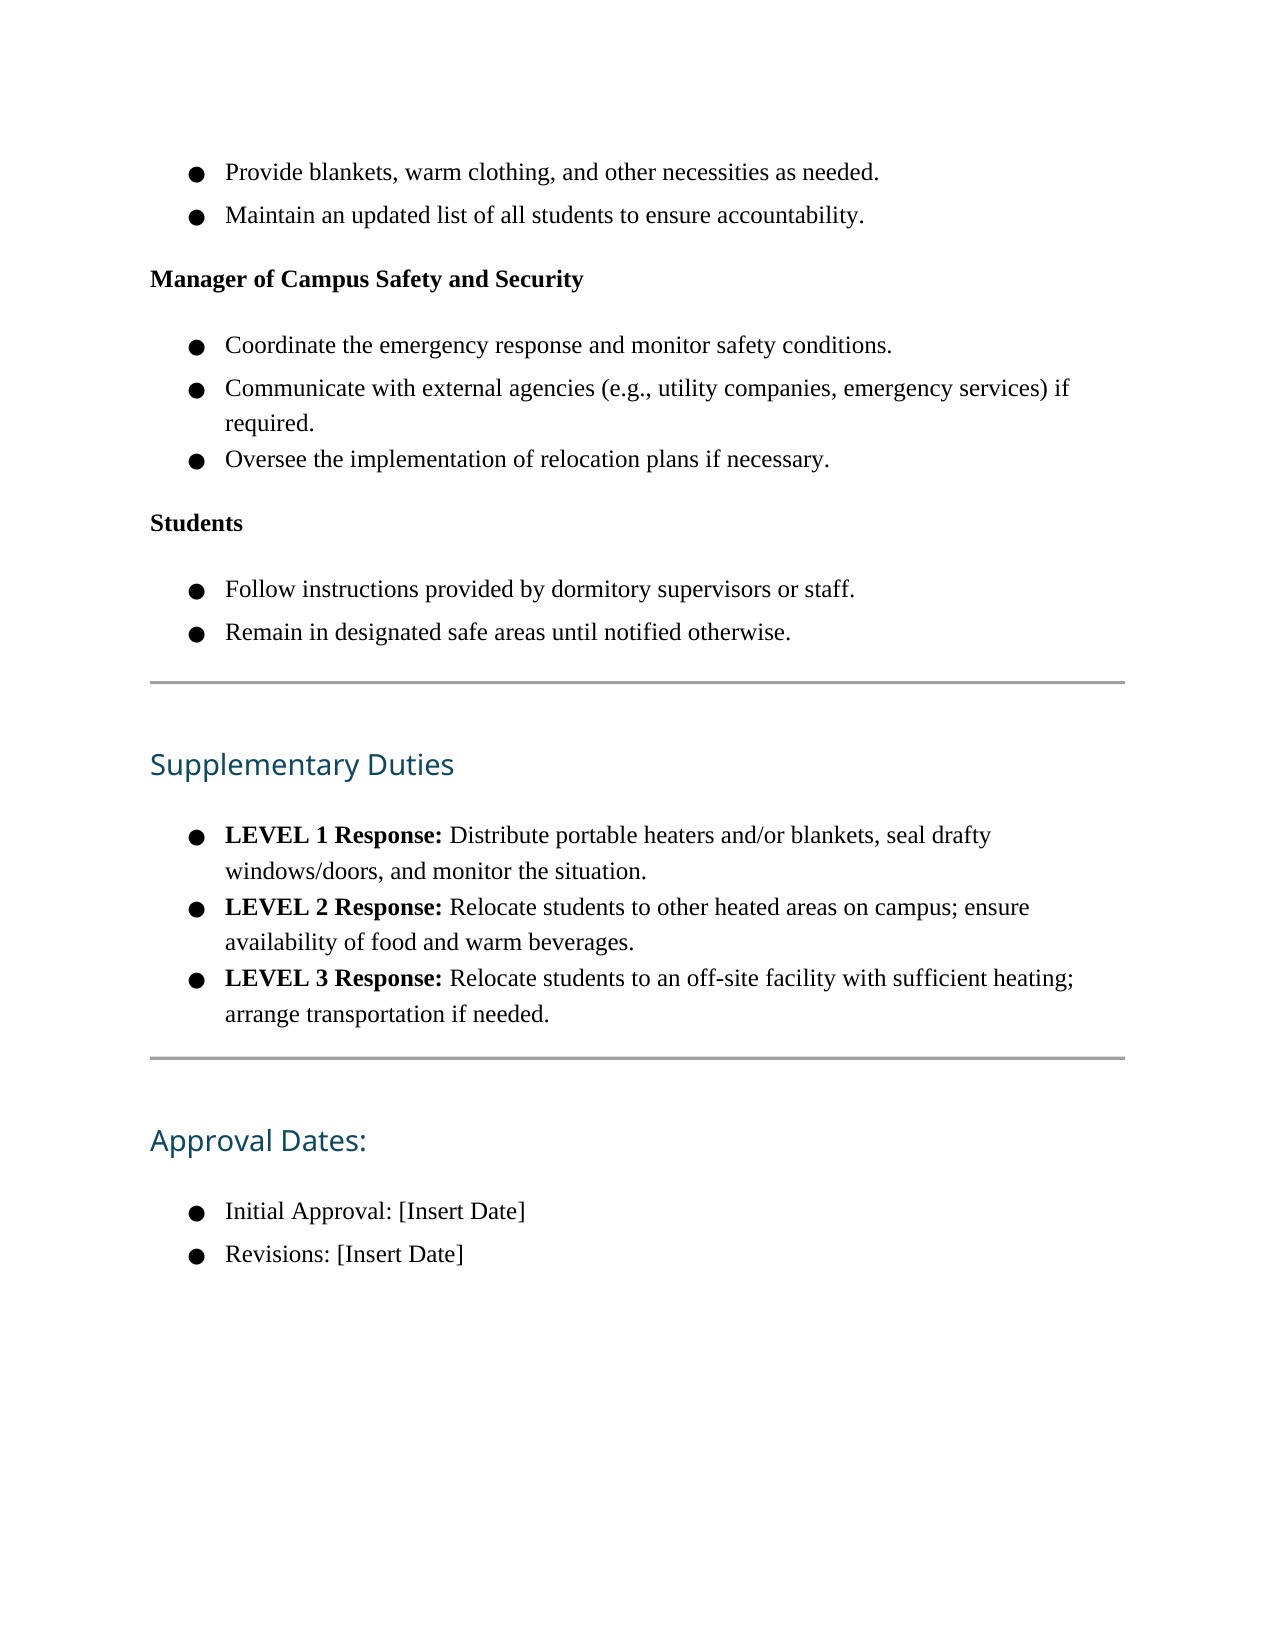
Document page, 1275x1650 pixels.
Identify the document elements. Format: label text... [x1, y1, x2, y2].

text Students [150, 508, 1125, 537]
subtitle Supplementary Duties [150, 744, 1125, 784]
list Coordinate the emergency response and monitor safety conditions. [187, 322, 1125, 365]
list Revisions: [Insert Date] [187, 1231, 1125, 1274]
list Remain in designated safe areas until notified otherwise. [187, 609, 1125, 652]
list Maintain an updated list of all students to ensure accountability. [187, 193, 1125, 235]
text Manager of Campus Safety and Security [150, 264, 1125, 293]
list Initial Approval: [Insert Date] [187, 1189, 1125, 1231]
list LEVEL 3 Response: Relocate students to an off-site facility with sufficient heating; arrange transportation if needed. [187, 956, 1125, 1027]
list Communicate with external agencies (e.g., utility companies, emergency services) if required. [187, 365, 1125, 437]
subtitle Approval Dates: [150, 1120, 1125, 1159]
list LEVEL 2 Response: Relocate students to other heated areas on campus; ensure availability of food and warm beverages. [187, 884, 1125, 956]
list Oversee the implementation of relocation plans if necessary. [187, 437, 1125, 479]
list Provide blankets, warm clothing, and other necessities as needed. [187, 150, 1125, 193]
list Follow instructions provided by dormitory supervisors or staff. [187, 566, 1125, 609]
list LEVEL 1 Response: Distribute portable heaters and/or blankets, seal drafty windows/doors, and monitor the situation. [187, 813, 1125, 884]
